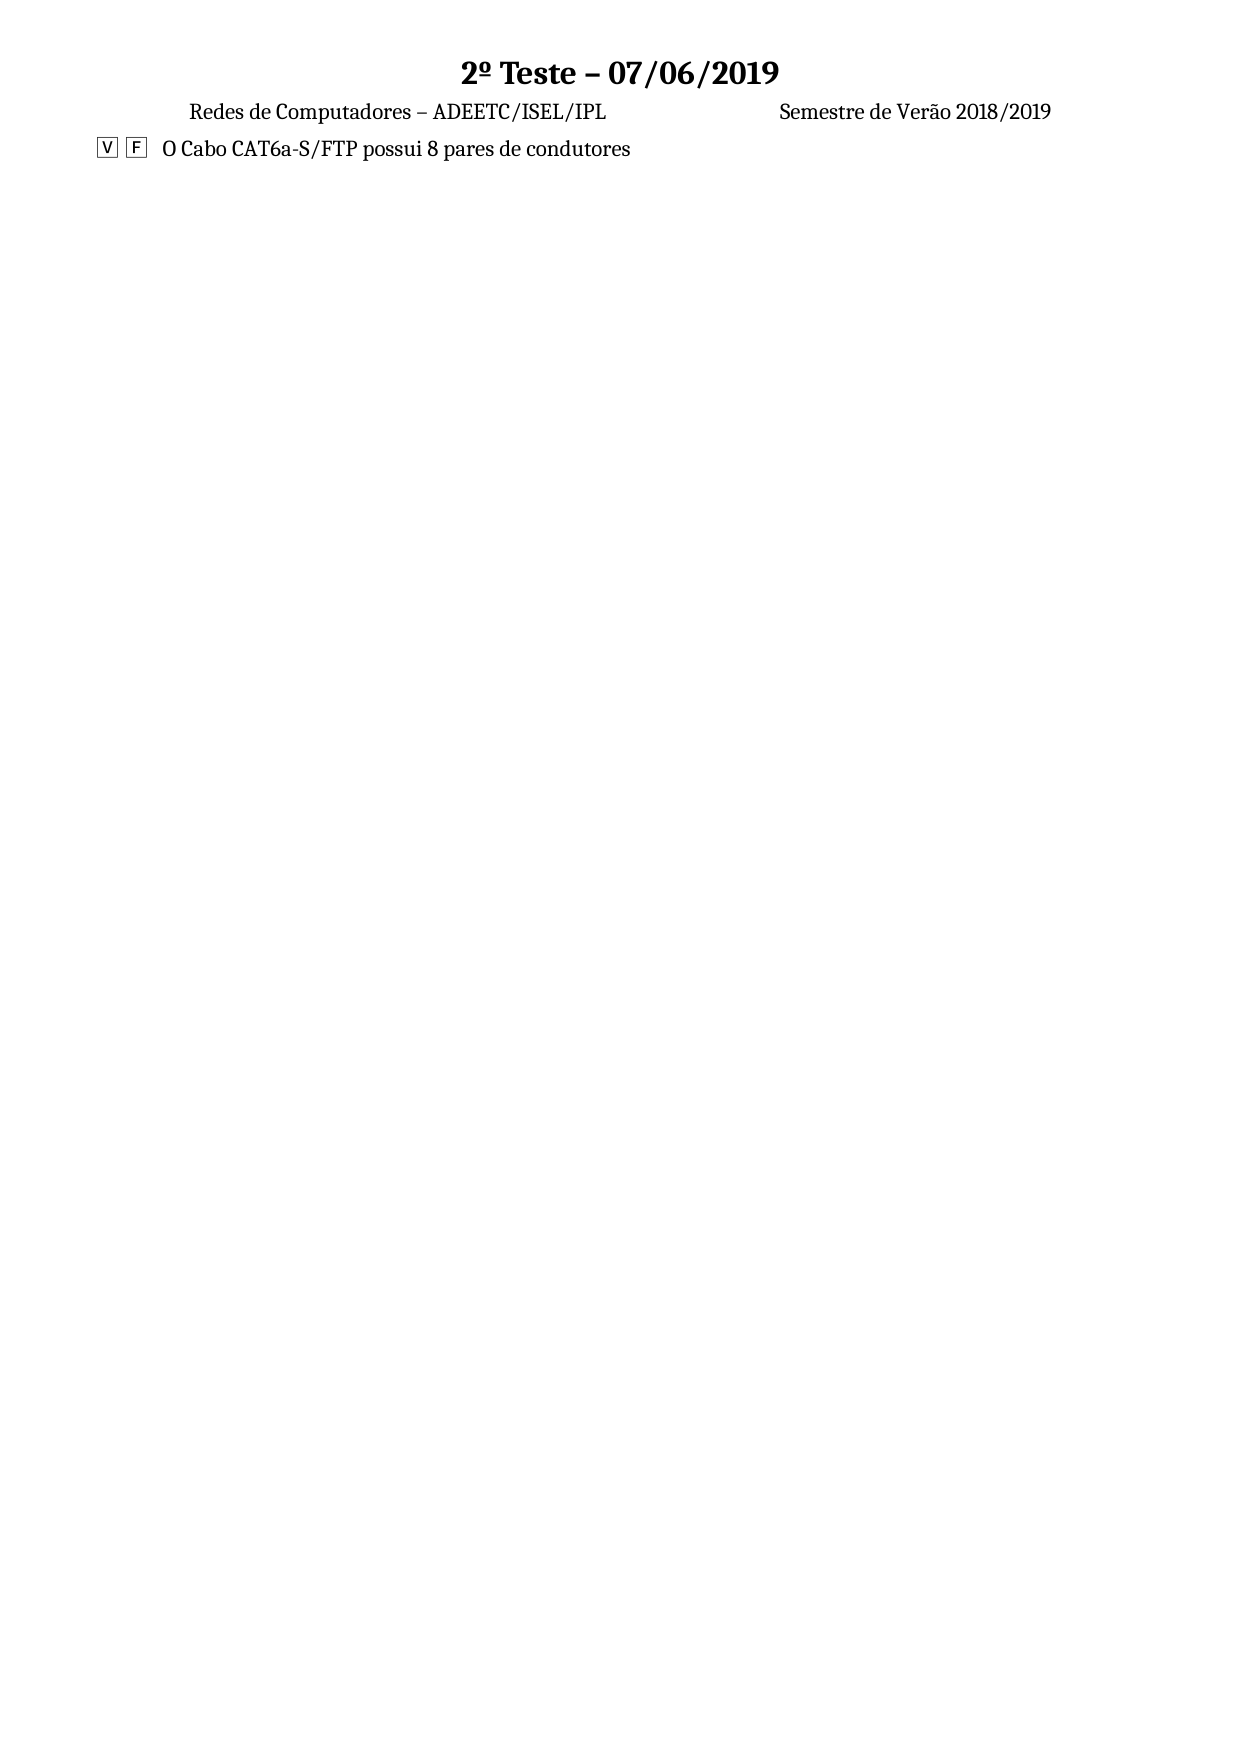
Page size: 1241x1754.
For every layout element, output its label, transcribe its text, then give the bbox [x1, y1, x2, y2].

text O Cabo CAT6a-S/FTP possui 8 pares de condutores F [96, 132, 1181, 163]
